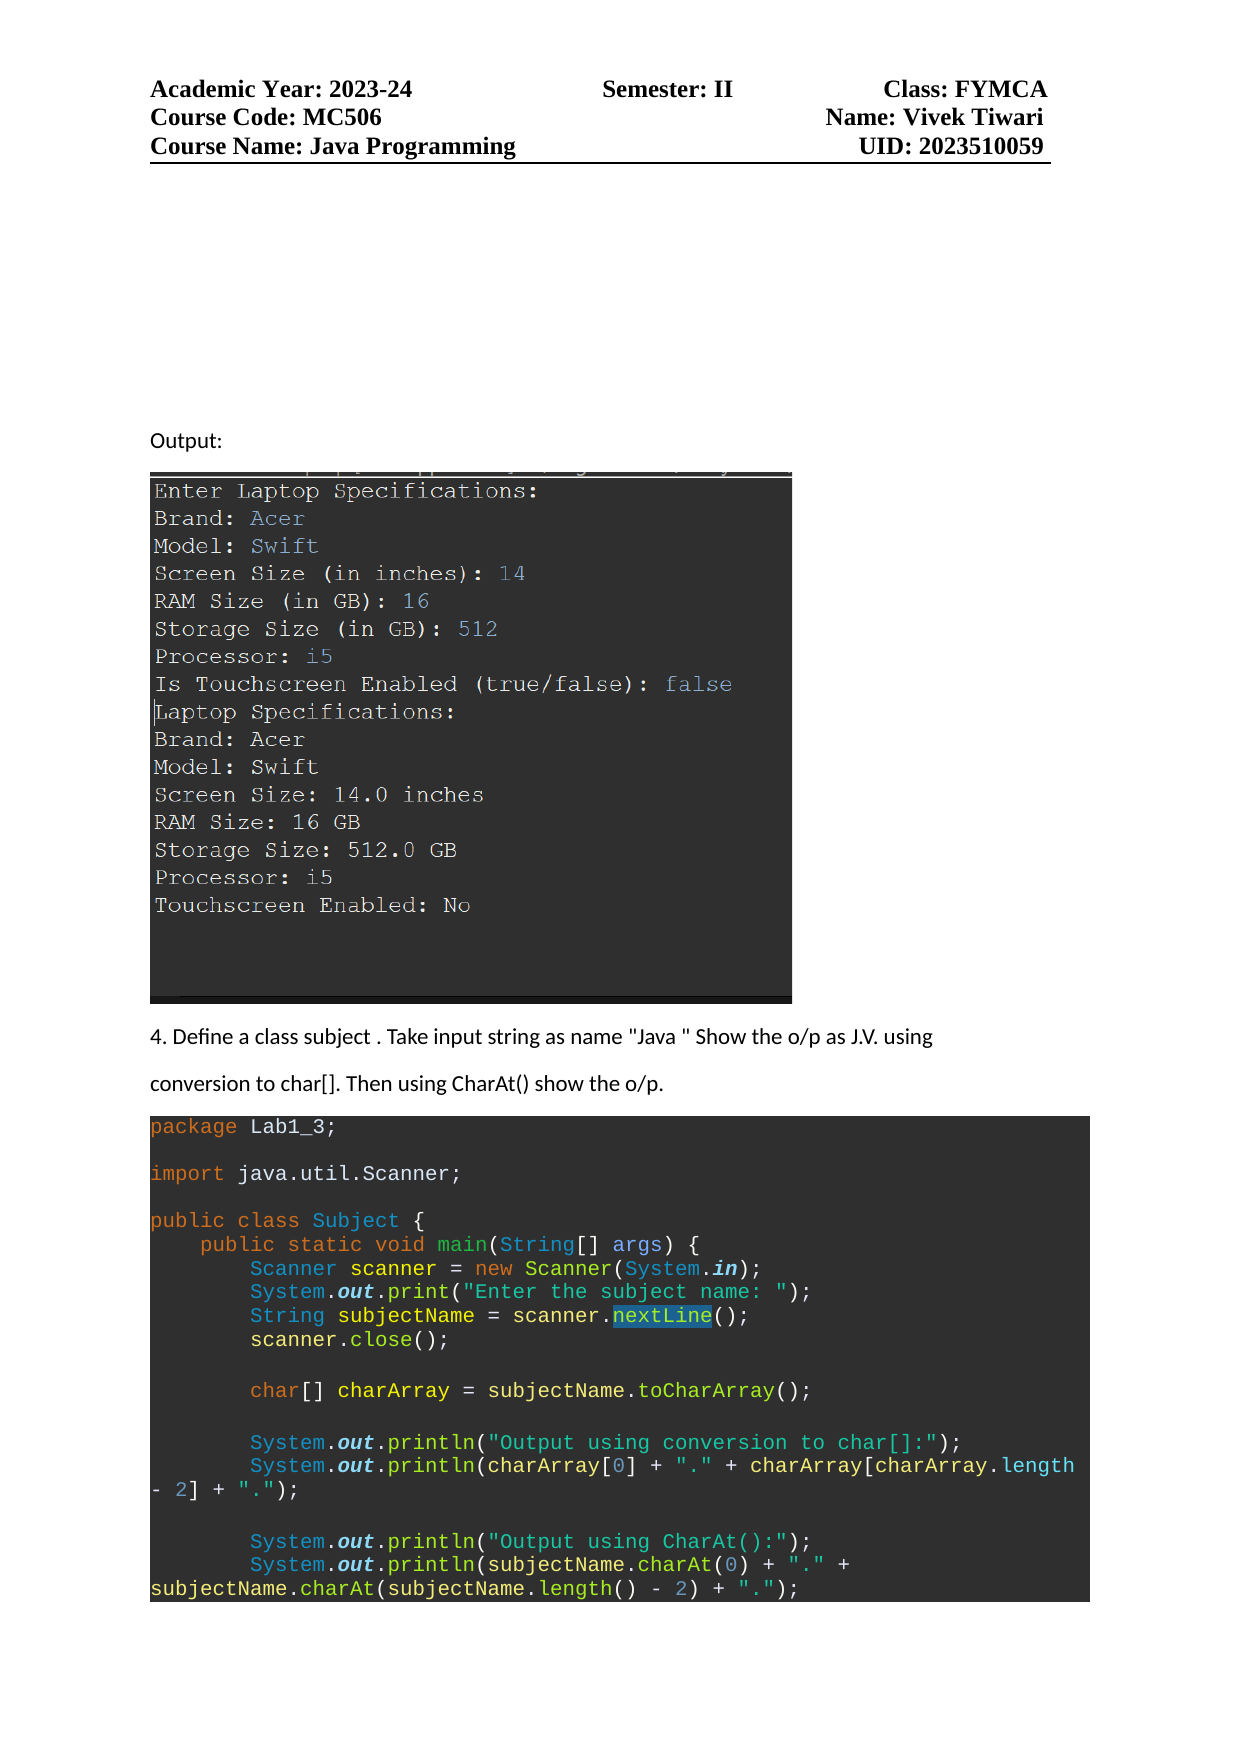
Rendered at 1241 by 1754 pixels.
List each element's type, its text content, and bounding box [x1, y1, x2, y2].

text scanner.close(); [150, 1328, 1090, 1352]
text Scanner scanner = new Scanner(System.in); [150, 1258, 1090, 1281]
picture [150, 472, 793, 1004]
text System.out.println("Output using CharAt():"); [150, 1531, 1090, 1554]
text String subjectName = scanner.nextLine(); [150, 1305, 613, 1328]
text char[] charArray = subjectName.toCharArray(); [150, 1380, 1090, 1404]
text package Lab1_3; [150, 1116, 1090, 1139]
text String subjectName = scanner.nextLine(); [712, 1305, 1090, 1328]
text Output: [150, 426, 1090, 454]
text public class Subject { [150, 1210, 1090, 1234]
text import java.util.Scanner; [150, 1163, 1090, 1187]
text public static void main(String[] args) { [150, 1234, 1090, 1258]
text conversion to char[]. Then using CharAt() show the o/p. [150, 1069, 1090, 1097]
text System.out.println(subjectName.charAt(0) + "." + subjectName.charAt(subjectName.length() - 2) + "."); [150, 1554, 1090, 1602]
text System.out.println(charArray[0] + "." + charArray[charArray.length - 2] + "."); [150, 1456, 1090, 1503]
text System.out.print("Enter the subject name: "); [150, 1281, 1090, 1305]
text System.out.println("Output using conversion to char[]:"); [150, 1432, 1090, 1456]
text 4. Define a class subject . Take input string as name "Java " Show the o/p as J.V. using [150, 1022, 1090, 1050]
